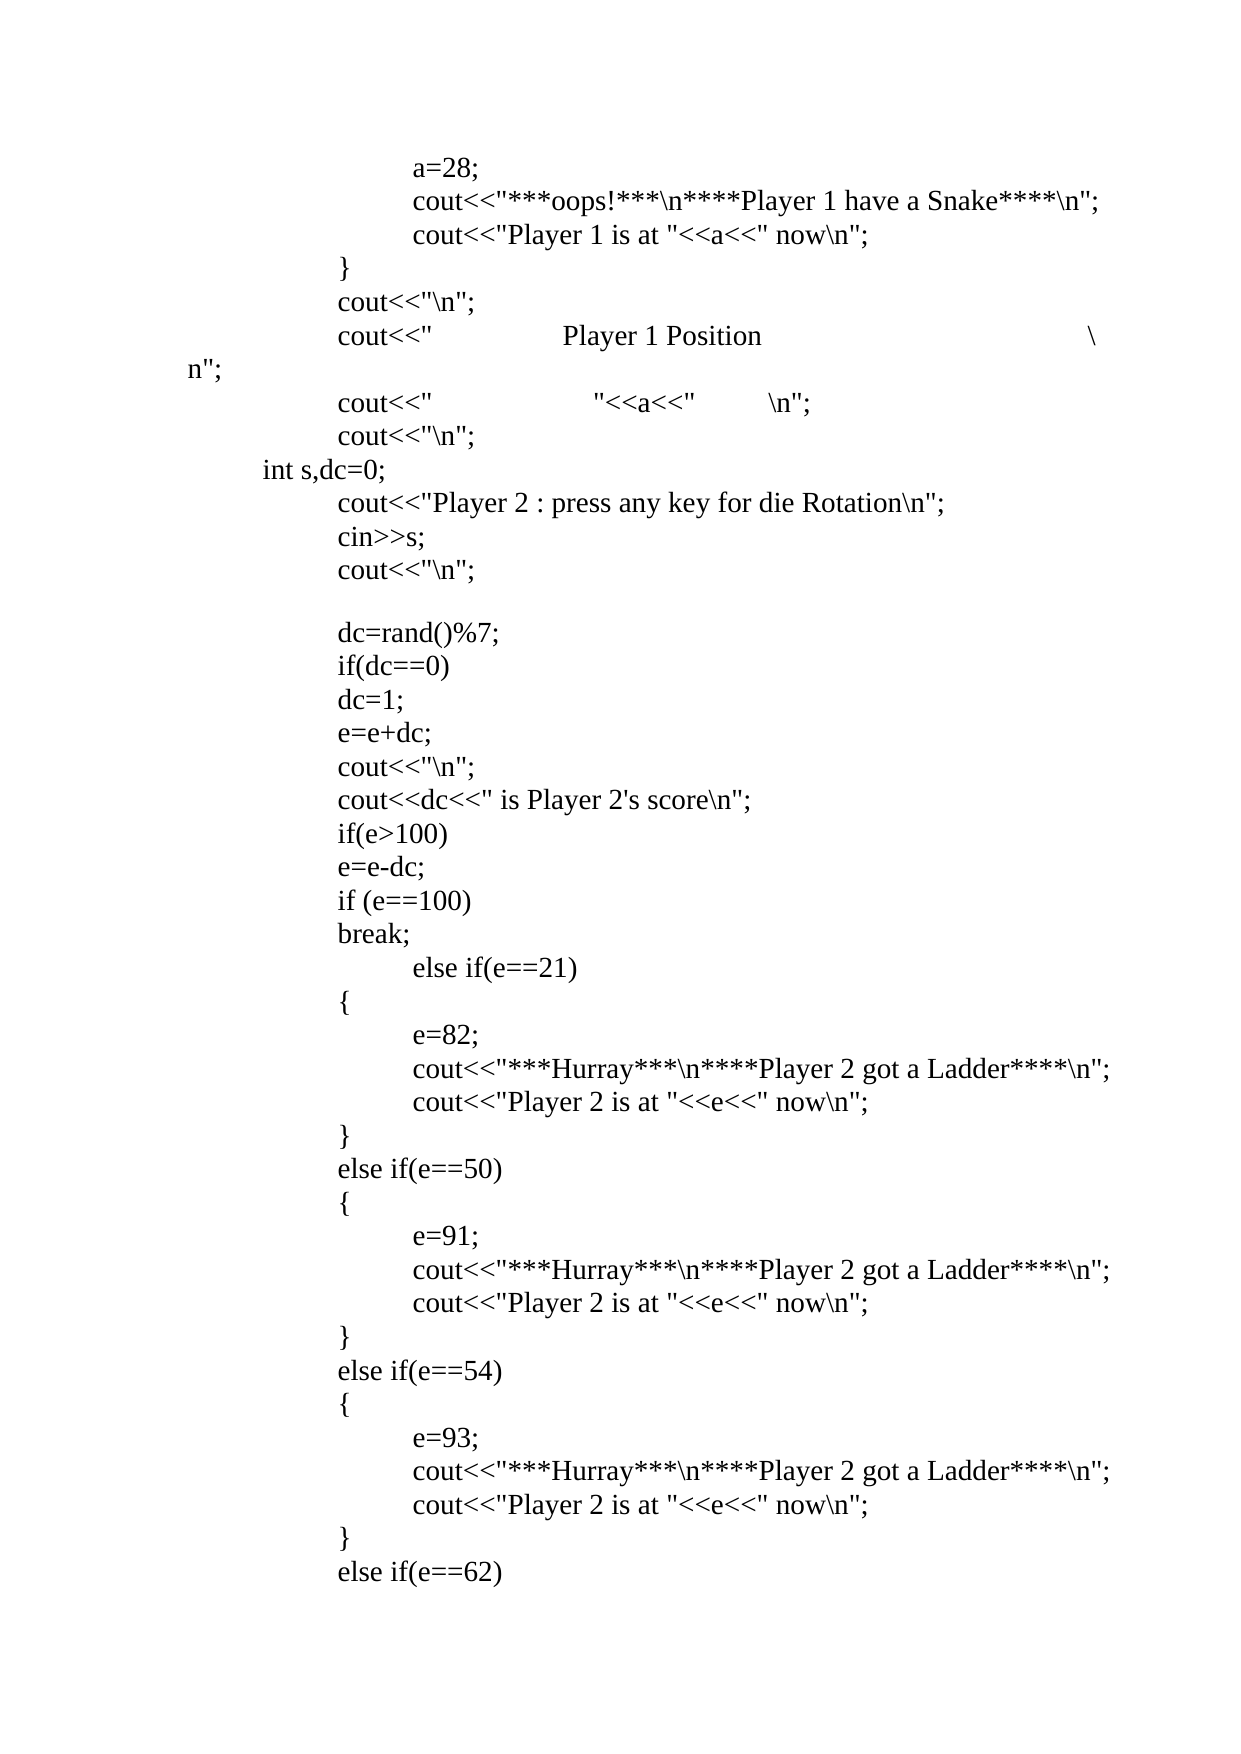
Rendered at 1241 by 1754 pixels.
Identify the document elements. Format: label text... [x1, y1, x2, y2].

text dc=1; [187, 682, 1128, 715]
text cout<<"Player 2 is at "<<e<<" now\n"; [187, 1487, 1128, 1520]
text { [187, 1185, 1128, 1218]
text e=e-dc; [187, 849, 1128, 883]
text cout<<"***Hurray***\n****Player 2 got a Ladder****\n"; [187, 1051, 1128, 1084]
text cout<<"Player 2 is at "<<e<<" now\n"; [187, 1084, 1128, 1118]
text cout<<" Player 1 Position \n"; [187, 318, 1128, 385]
text dc=rand()%7; [187, 615, 1128, 648]
text { [187, 1386, 1128, 1420]
text if(dc==0) [187, 648, 1128, 682]
text int s,dc=0; [187, 452, 1128, 485]
text cout<<"Player 1 is at "<<a<<" now\n"; [187, 217, 1128, 251]
text cout<<"Player 2 : press any key for die Rotation\n"; [187, 485, 1128, 519]
text { [187, 984, 1128, 1017]
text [187, 183, 1128, 217]
text else if(e==54) [187, 1353, 1128, 1386]
text cout<<"\n"; [187, 284, 1128, 318]
text else if(e==50) [187, 1151, 1128, 1185]
text cin>>s; [187, 519, 1128, 552]
text a=28; [187, 150, 1128, 183]
text e=93; [187, 1420, 1128, 1453]
text cout<<"\n"; [187, 418, 1128, 452]
text e=82; [187, 1017, 1128, 1051]
text } [187, 1520, 1128, 1554]
text } [187, 1319, 1128, 1353]
text e=91; [187, 1218, 1128, 1252]
text cout<<"***Hurray***\n****Player 2 got a Ladder****\n"; [187, 1252, 1128, 1286]
text } [187, 1118, 1128, 1151]
text if(e>100) [187, 816, 1128, 849]
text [187, 1453, 1128, 1487]
text if (e==100) [187, 883, 1128, 917]
text cout<<" "<<a<<" \n"; [187, 385, 1128, 418]
text break; [187, 917, 1128, 950]
text cout<<dc<<" is Player 2's score\n"; [187, 782, 1128, 816]
text } [187, 251, 1128, 284]
text cout<<"\n"; [187, 552, 1128, 586]
text cout<<"\n"; [187, 749, 1128, 782]
text else if(e==62) [187, 1554, 1128, 1587]
text else if(e==21) [187, 950, 1128, 984]
text cout<<"Player 2 is at "<<e<<" now\n"; [187, 1286, 1128, 1319]
text e=e+dc; [187, 715, 1128, 749]
